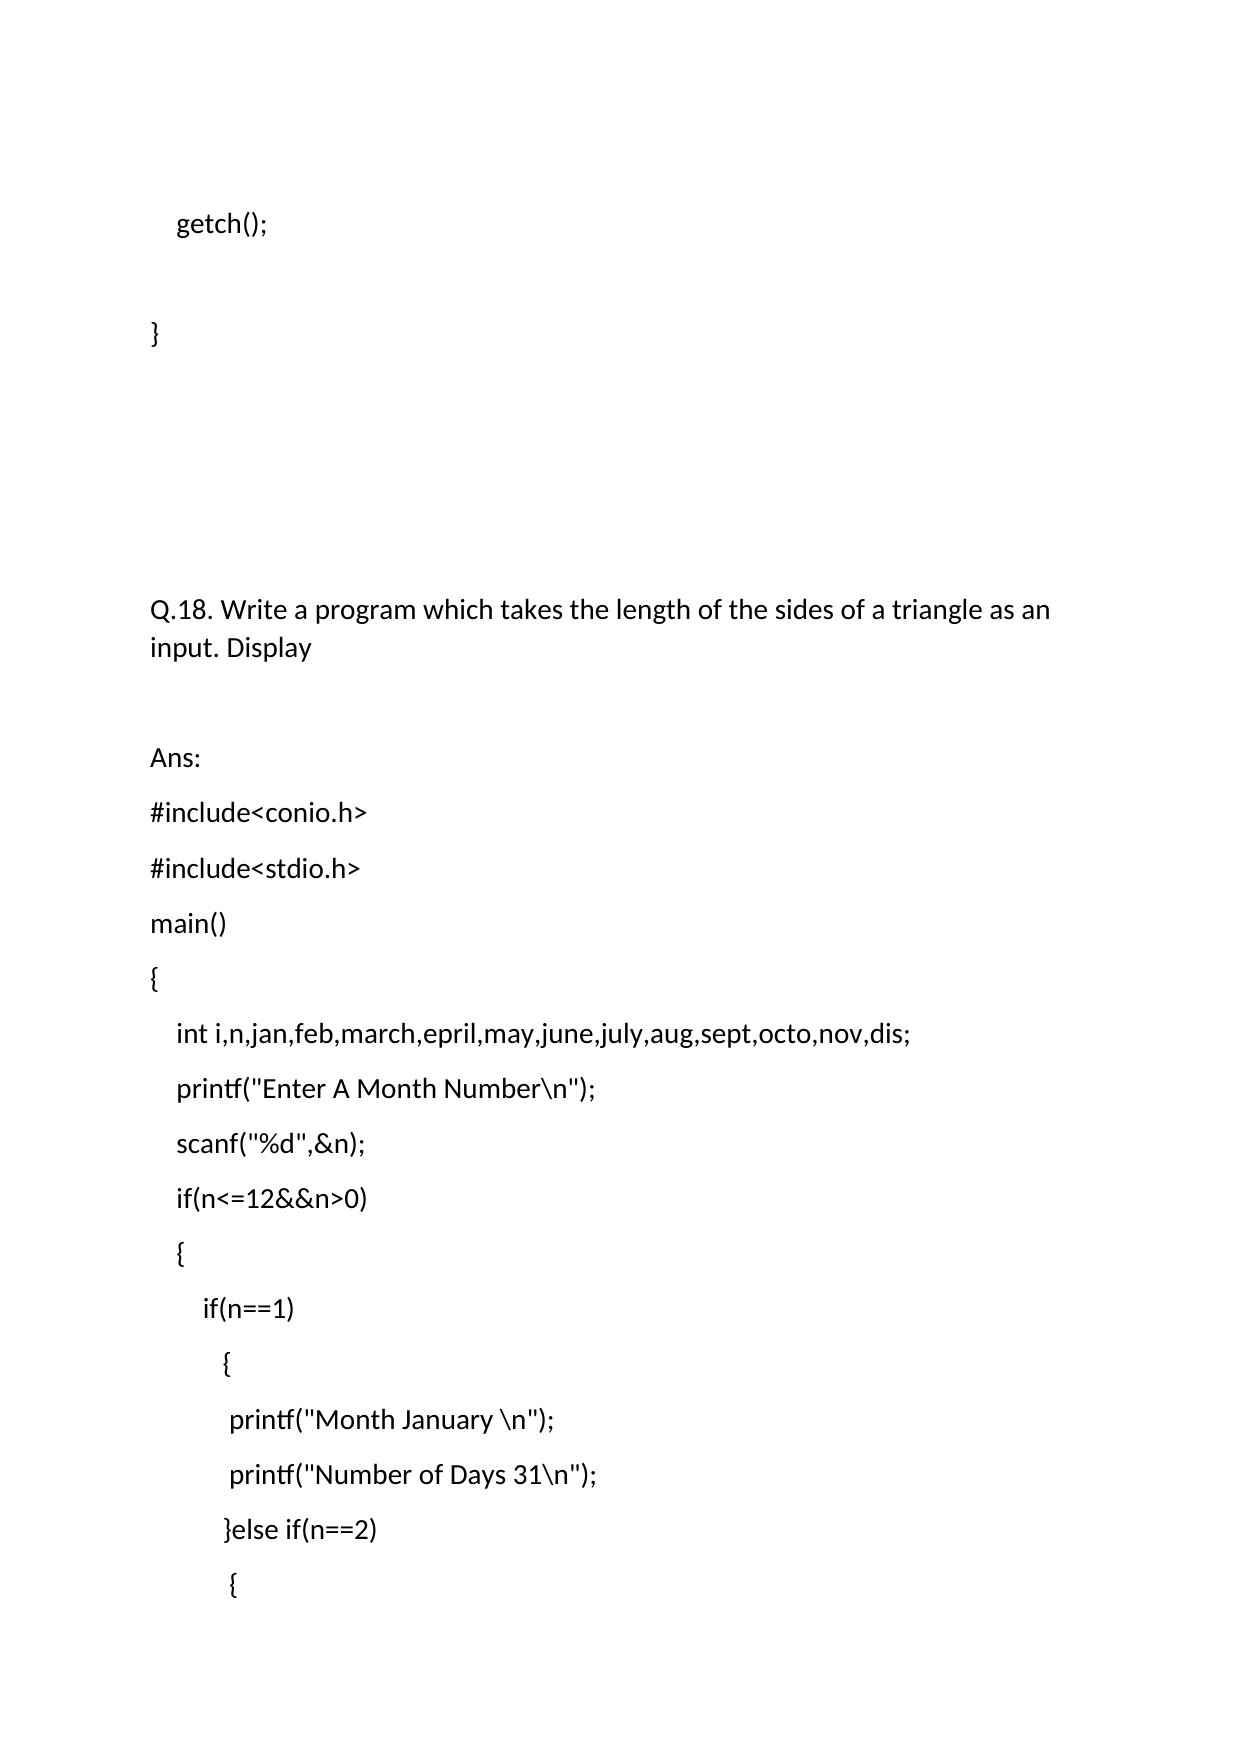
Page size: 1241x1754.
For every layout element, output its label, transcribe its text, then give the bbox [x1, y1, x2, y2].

text main() [150, 905, 1090, 940]
text { [150, 1235, 1090, 1271]
text printf("Enter A Month Number\n"); [150, 1070, 1090, 1106]
text printf("Month January \n"); [150, 1401, 1090, 1436]
text if(n==1) [150, 1291, 1090, 1326]
text { [150, 960, 1090, 996]
text #include<conio.h> [150, 794, 1090, 830]
text scanf("%d",&n); [150, 1125, 1090, 1161]
text #include<stdio.h> [150, 850, 1090, 885]
text { [150, 1566, 1090, 1602]
text Ans: [150, 739, 1090, 775]
text if(n<=12&&n>0) [150, 1180, 1090, 1216]
text int i,n,jan,feb,march,epril,may,june,july,aug,sept,octo,nov,dis; [150, 1015, 1090, 1051]
text { [150, 1346, 1090, 1381]
text }else if(n==2) [150, 1511, 1090, 1547]
text printf("Number of Days 31\n"); [150, 1456, 1090, 1491]
text Q.18. Write a program which takes the length of the sides of a triangle as an input. Display [150, 591, 1090, 665]
text } [150, 315, 1090, 351]
text getch(); [150, 205, 1090, 241]
